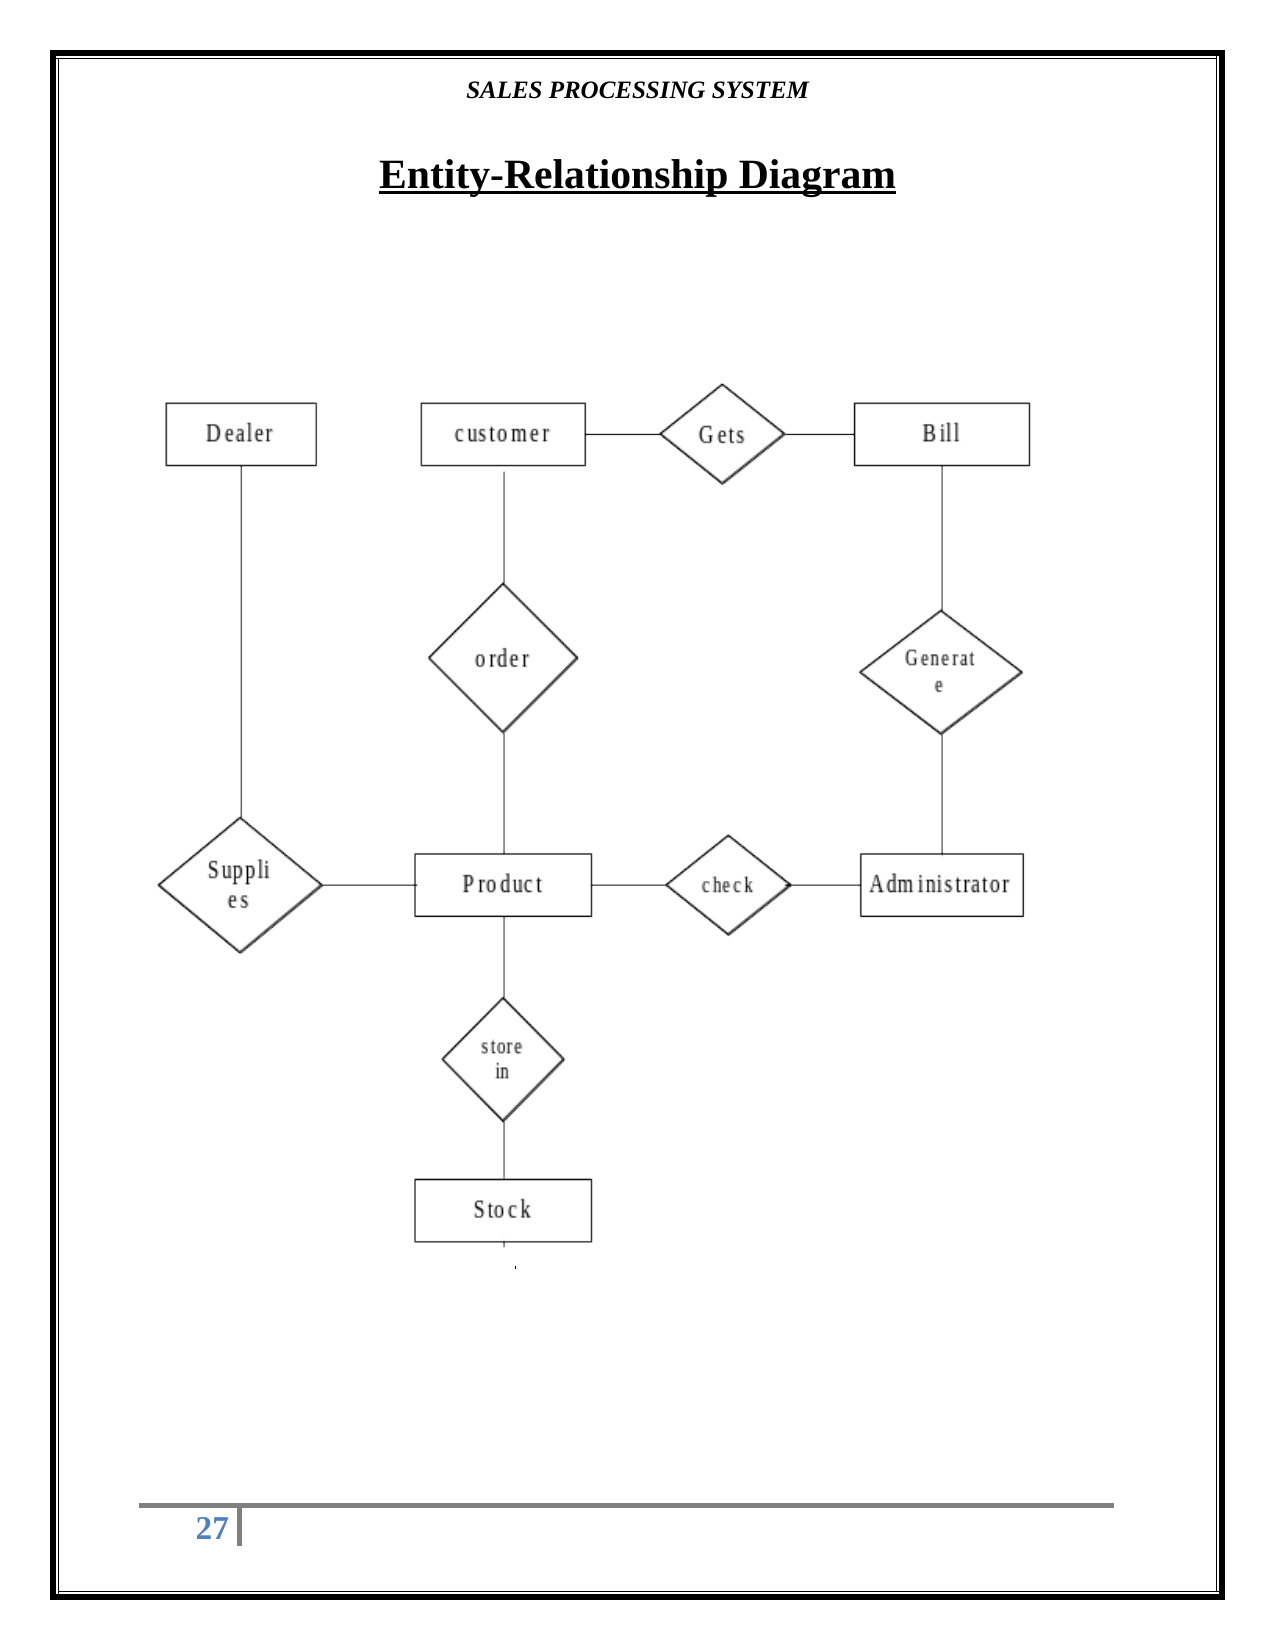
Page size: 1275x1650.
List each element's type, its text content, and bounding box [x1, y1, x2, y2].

subtitle Entity-Relationship Diagram [150, 150, 1125, 198]
